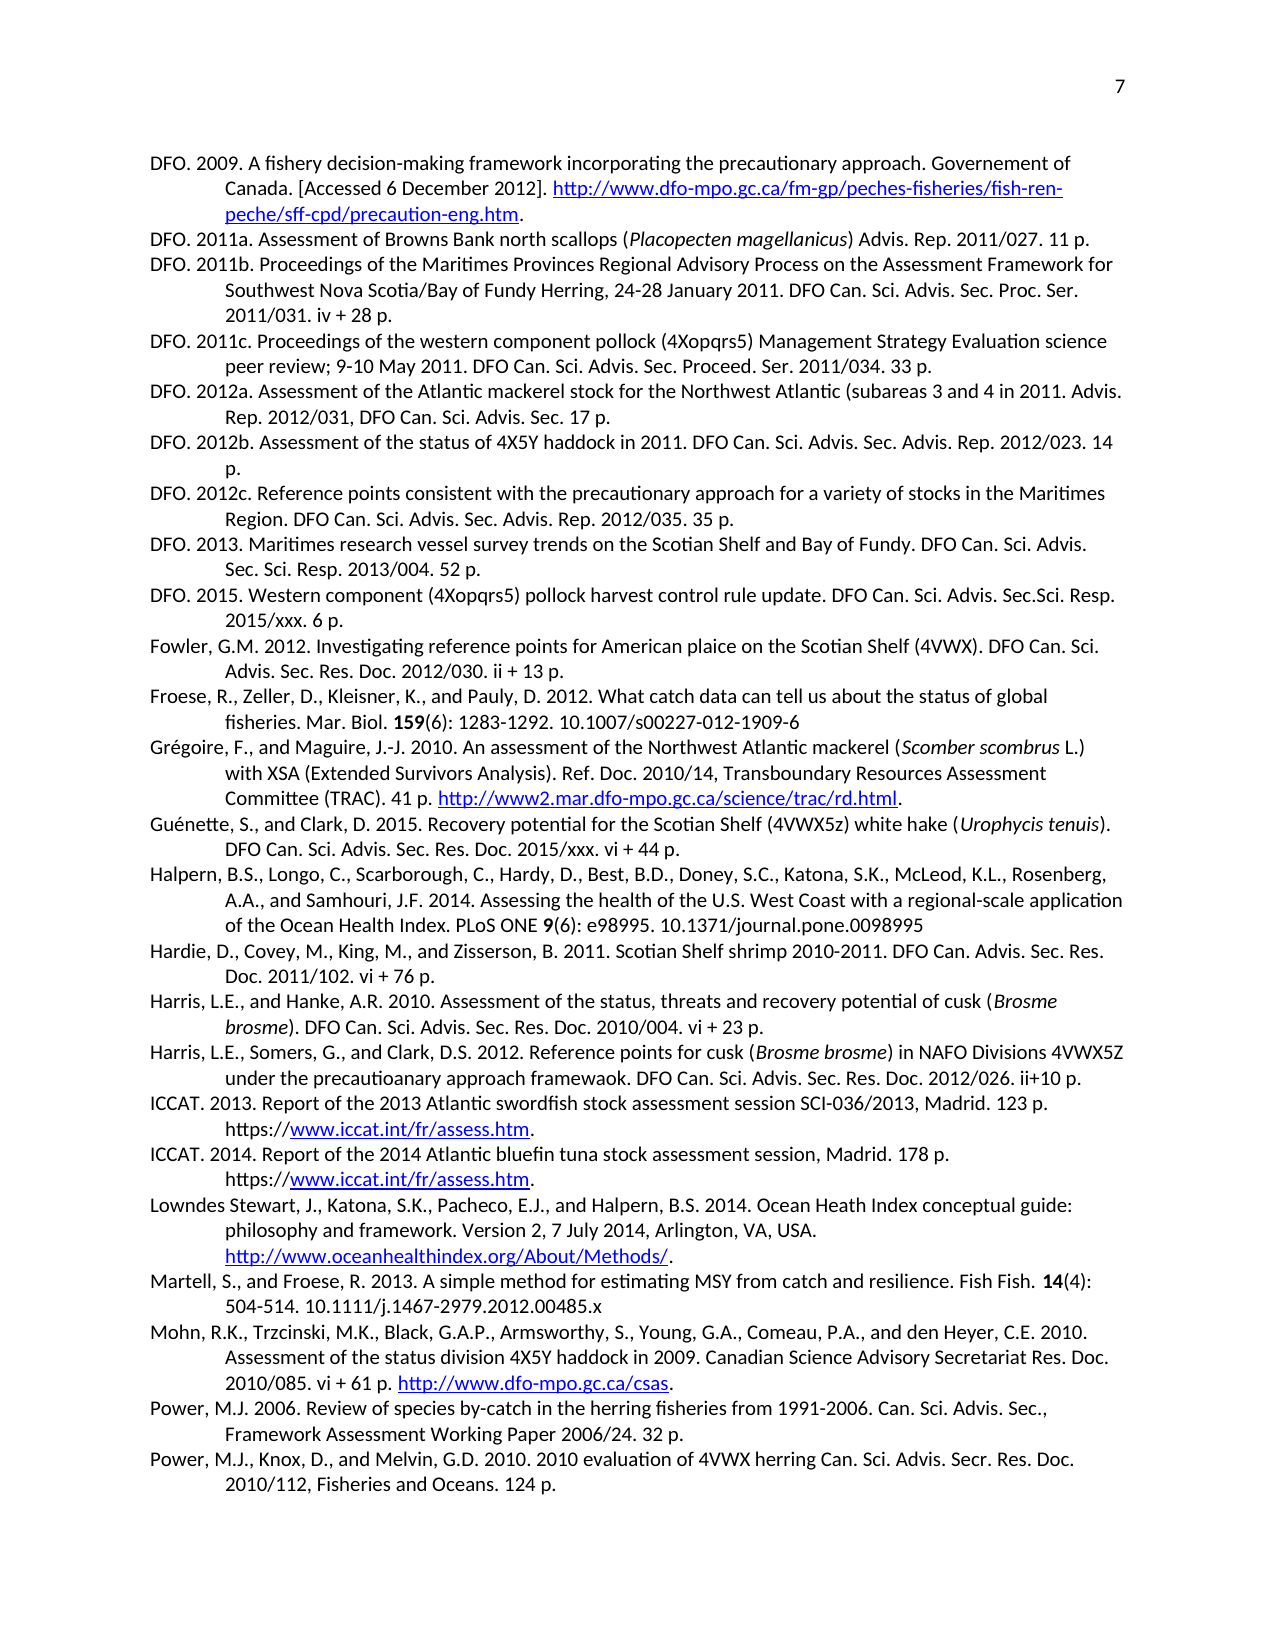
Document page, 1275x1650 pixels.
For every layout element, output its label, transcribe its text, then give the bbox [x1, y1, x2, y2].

text Power, M.J., Knox, D., and Melvin, G.D. 2010. 2010 evaluation of 4VWX herring Can. Sci. Advis. Secr. Res. Doc. 2010/112, Fisheries and Oceans. 124 p. [150, 1446, 1125, 1497]
text Harris, L.E., Somers, G., and Clark, D.S. 2012. Reference points for cusk (Brosme brosme) in NAFO Divisions 4VWX5Z under the precautioanary approach framewaok. DFO Can. Sci. Advis. Sec. Res. Doc. 2012/026. ii+10 p. [150, 1039, 1125, 1090]
text DFO. 2009. A fishery decision-making framework incorporating the precautionary approach. Governement of Canada. [Accessed 6 December 2012]. http://www.dfo-mpo.gc.ca/fm-gp/peches-fisheries/fish-ren-peche/sff-cpd/precaution-eng.htm. [150, 150, 1125, 226]
text Halpern, B.S., Longo, C., Scarborough, C., Hardy, D., Best, B.D., Doney, S.C., Katona, S.K., McLeod, K.L., Rosenberg, A.A., and Samhouri, J.F. 2014. Assessing the health of the U.S. West Coast with a regional-scale application of the Ocean Health Index. PLoS ONE 9(6): e98995. 10.1371/journal.pone.0098995 [150, 862, 1125, 938]
text Martell, S., and Froese, R. 2013. A simple method for estimating MSY from catch and resilience. Fish Fish. 14(4): 504-514. 10.1111/j.1467-2979.2012.00485.x [150, 1268, 1125, 1319]
text DFO. 2015. Western component (4Xopqrs5) pollock harvest control rule update. DFO Can. Sci. Advis. Sec.Sci. Resp. 2015/xxx. 6 p. [150, 582, 1125, 633]
text ICCAT. 2013. Report of the 2013 Atlantic swordfish stock assessment session SCI-036/2013, Madrid. 123 p. https://www.iccat.int/fr/assess.htm. [150, 1090, 1125, 1141]
text DFO. 2013. Maritimes research vessel survey trends on the Scotian Shelf and Bay of Fundy. DFO Can. Sci. Advis. Sec. Sci. Resp. 2013/004. 52 p. [150, 531, 1125, 582]
text Grégoire, F., and Maguire, J.-J. 2010. An assessment of the Northwest Atlantic mackerel (Scomber scombrus L.) with XSA (Extended Survivors Analysis). Ref. Doc. 2010/14, Transboundary Resources Assessment Committee (TRAC). 41 p. http://www2.mar.dfo-mpo.gc.ca/science/trac/rd.html. [150, 734, 1125, 811]
text Mohn, R.K., Trzcinski, M.K., Black, G.A.P., Armsworthy, S., Young, G.A., Comeau, P.A., and den Heyer, C.E. 2010. Assessment of the status division 4X5Y haddock in 2009. Canadian Science Advisory Secretariat Res. Doc. 2010/085. vi + 61 p. http://www.dfo-mpo.gc.ca/csas. [150, 1319, 1125, 1395]
text DFO. 2011a. Assessment of Browns Bank north scallops (Placopecten magellanicus) Advis. Rep. 2011/027. 11 p. [150, 226, 1125, 252]
text Lowndes Stewart, J., Katona, S.K., Pacheco, E.J., and Halpern, B.S. 2014. Ocean Heath Index conceptual guide: philosophy and framework. Version 2, 7 July 2014, Arlington, VA, USA. http://www.oceanhealthindex.org/About/Methods/. [150, 1192, 1125, 1268]
text Hardie, D., Covey, M., King, M., and Zisserson, B. 2011. Scotian Shelf shrimp 2010-2011. DFO Can. Advis. Sec. Res. Doc. 2011/102. vi + 76 p. [150, 938, 1125, 989]
text DFO. 2012b. Assessment of the status of 4X5Y haddock in 2011. DFO Can. Sci. Advis. Sec. Advis. Rep. 2012/023. 14 p. [150, 429, 1125, 480]
text Guénette, S., and Clark, D. 2015. Recovery potential for the Scotian Shelf (4VWX5z) white hake (Urophycis tenuis). DFO Can. Sci. Advis. Sec. Res. Doc. 2015/xxx. vi + 44 p. [150, 811, 1125, 862]
text DFO. 2011c. Proceedings of the western component pollock (4Xopqrs5) Management Strategy Evaluation science peer review; 9-10 May 2011. DFO Can. Sci. Advis. Sec. Proceed. Ser. 2011/034. 33 p. [150, 328, 1125, 379]
text Power, M.J. 2006. Review of species by-catch in the herring fisheries from 1991-2006. Can. Sci. Advis. Sec., Framework Assessment Working Paper 2006/24. 32 p. [150, 1395, 1125, 1446]
text DFO. 2012a. Assessment of the Atlantic mackerel stock for the Northwest Atlantic (subareas 3 and 4 in 2011. Advis. Rep. 2012/031, DFO Can. Sci. Advis. Sec. 17 p. [150, 379, 1125, 429]
text Harris, L.E., and Hanke, A.R. 2010. Assessment of the status, threats and recovery potential of cusk (Brosme brosme). DFO Can. Sci. Advis. Sec. Res. Doc. 2010/004. vi + 23 p. [150, 989, 1125, 1039]
text Fowler, G.M. 2012. Investigating reference points for American plaice on the Scotian Shelf (4VWX). DFO Can. Sci. Advis. Sec. Res. Doc. 2012/030. ii + 13 p. [150, 633, 1125, 684]
text ICCAT. 2014. Report of the 2014 Atlantic bluefin tuna stock assessment session, Madrid. 178 p. https://www.iccat.int/fr/assess.htm. [150, 1141, 1125, 1192]
text Froese, R., Zeller, D., Kleisner, K., and Pauly, D. 2012. What catch data can tell us about the status of global fisheries. Mar. Biol. 159(6): 1283-1292. 10.1007/s00227-012-1909-6 [150, 684, 1125, 734]
text DFO. 2012c. Reference points consistent with the precautionary approach for a variety of stocks in the Maritimes Region. DFO Can. Sci. Advis. Sec. Advis. Rep. 2012/035. 35 p. [150, 480, 1125, 531]
text DFO. 2011b. Proceedings of the Maritimes Provinces Regional Advisory Process on the Assessment Framework for Southwest Nova Scotia/Bay of Fundy Herring, 24-28 January 2011. DFO Can. Sci. Advis. Sec. Proc. Ser. 2011/031. iv + 28 p. [150, 252, 1125, 328]
